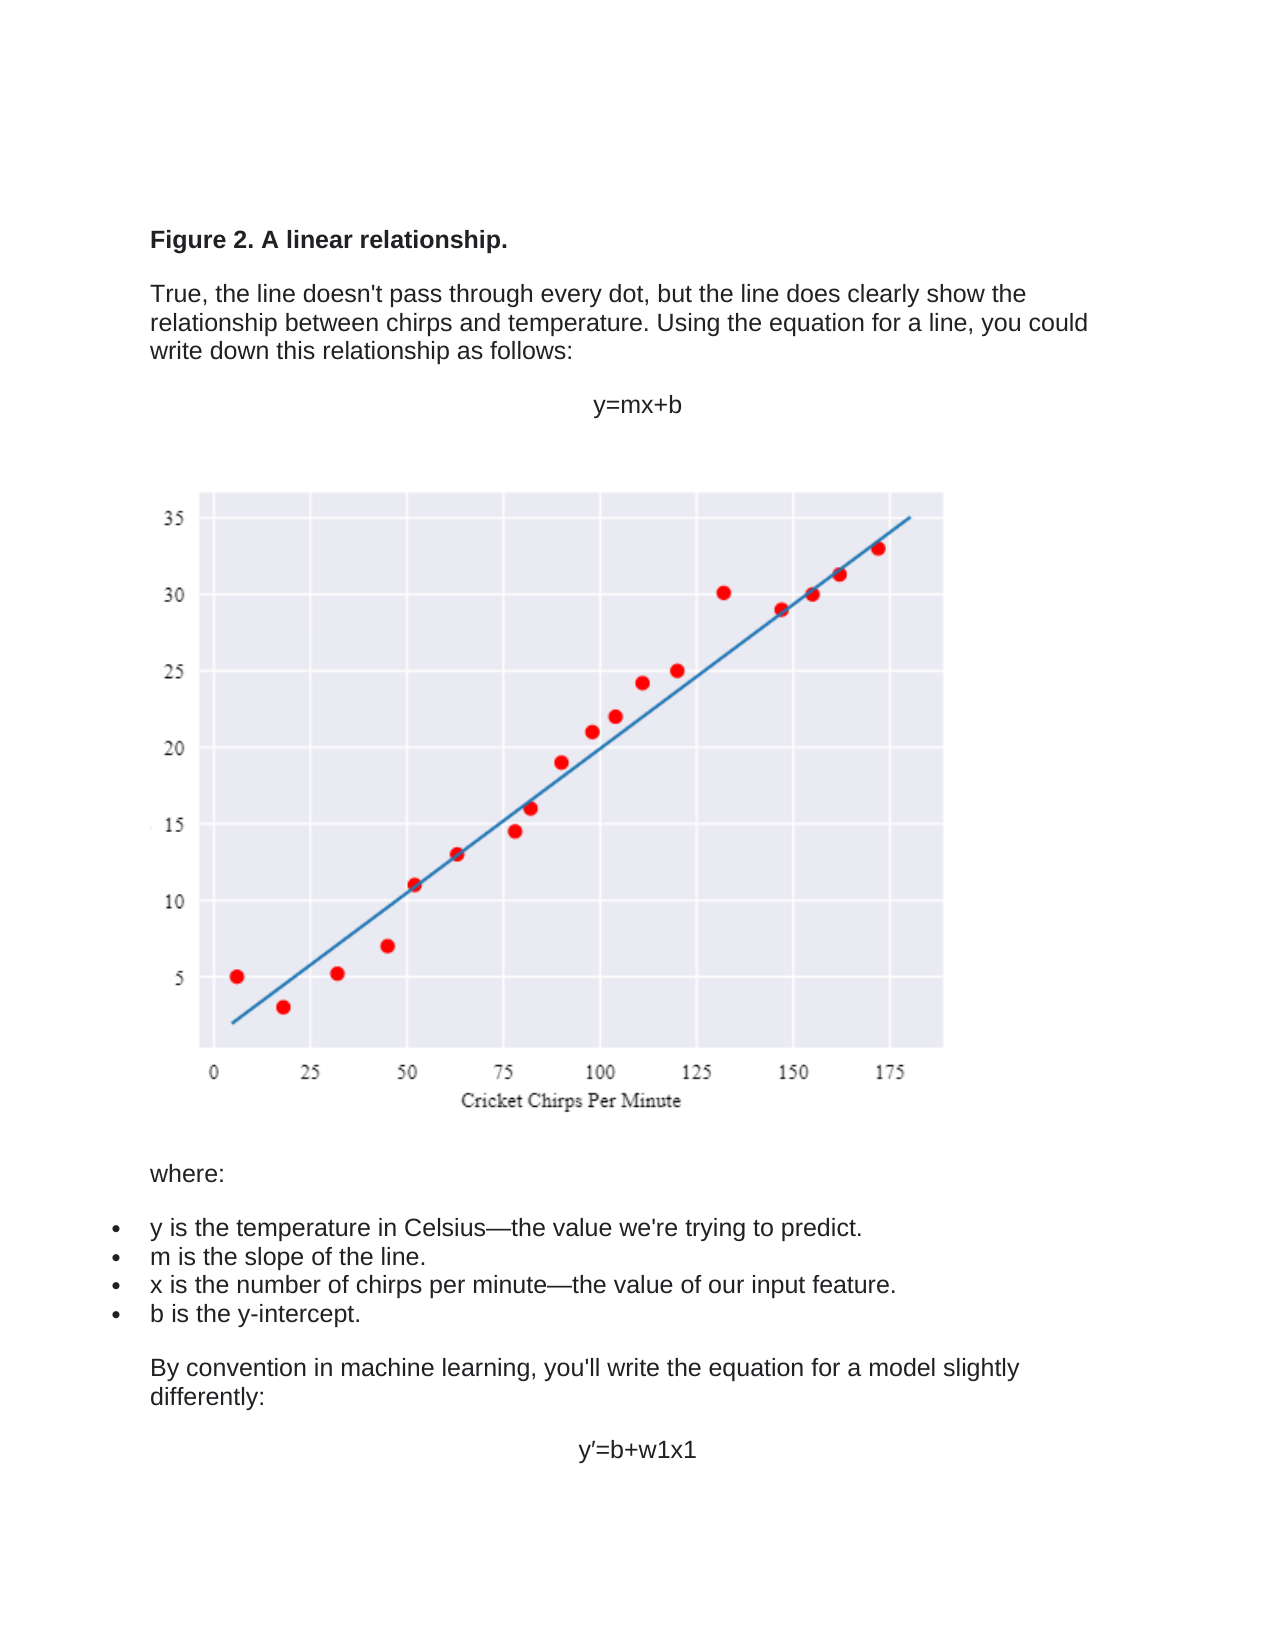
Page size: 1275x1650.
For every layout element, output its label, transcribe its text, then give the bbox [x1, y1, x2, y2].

picture [150, 481, 1036, 1134]
list y is the temperature in Celsius—the value we're trying to predict. [112, 1213, 1125, 1242]
text y=mx+b [150, 390, 1125, 419]
list x is the number of chirps per minute—the value of our input feature. [112, 1270, 1125, 1299]
text Figure 2. A linear relationship. [150, 225, 1125, 254]
text y′=b+w1x1 [150, 1435, 1125, 1464]
text where: [150, 1159, 1125, 1188]
text True, the line doesn't pass through every dot, but the line does clearly show the relationship between chirps and temperature. Using the equation for a line, you could write down this relationship as follows: [150, 279, 1125, 365]
text By convention in machine learning, you'll write the equation for a model slightly differently: [150, 1353, 1125, 1410]
list m is the slope of the line. [112, 1242, 1125, 1270]
list b is the y-intercept. [112, 1299, 1125, 1328]
